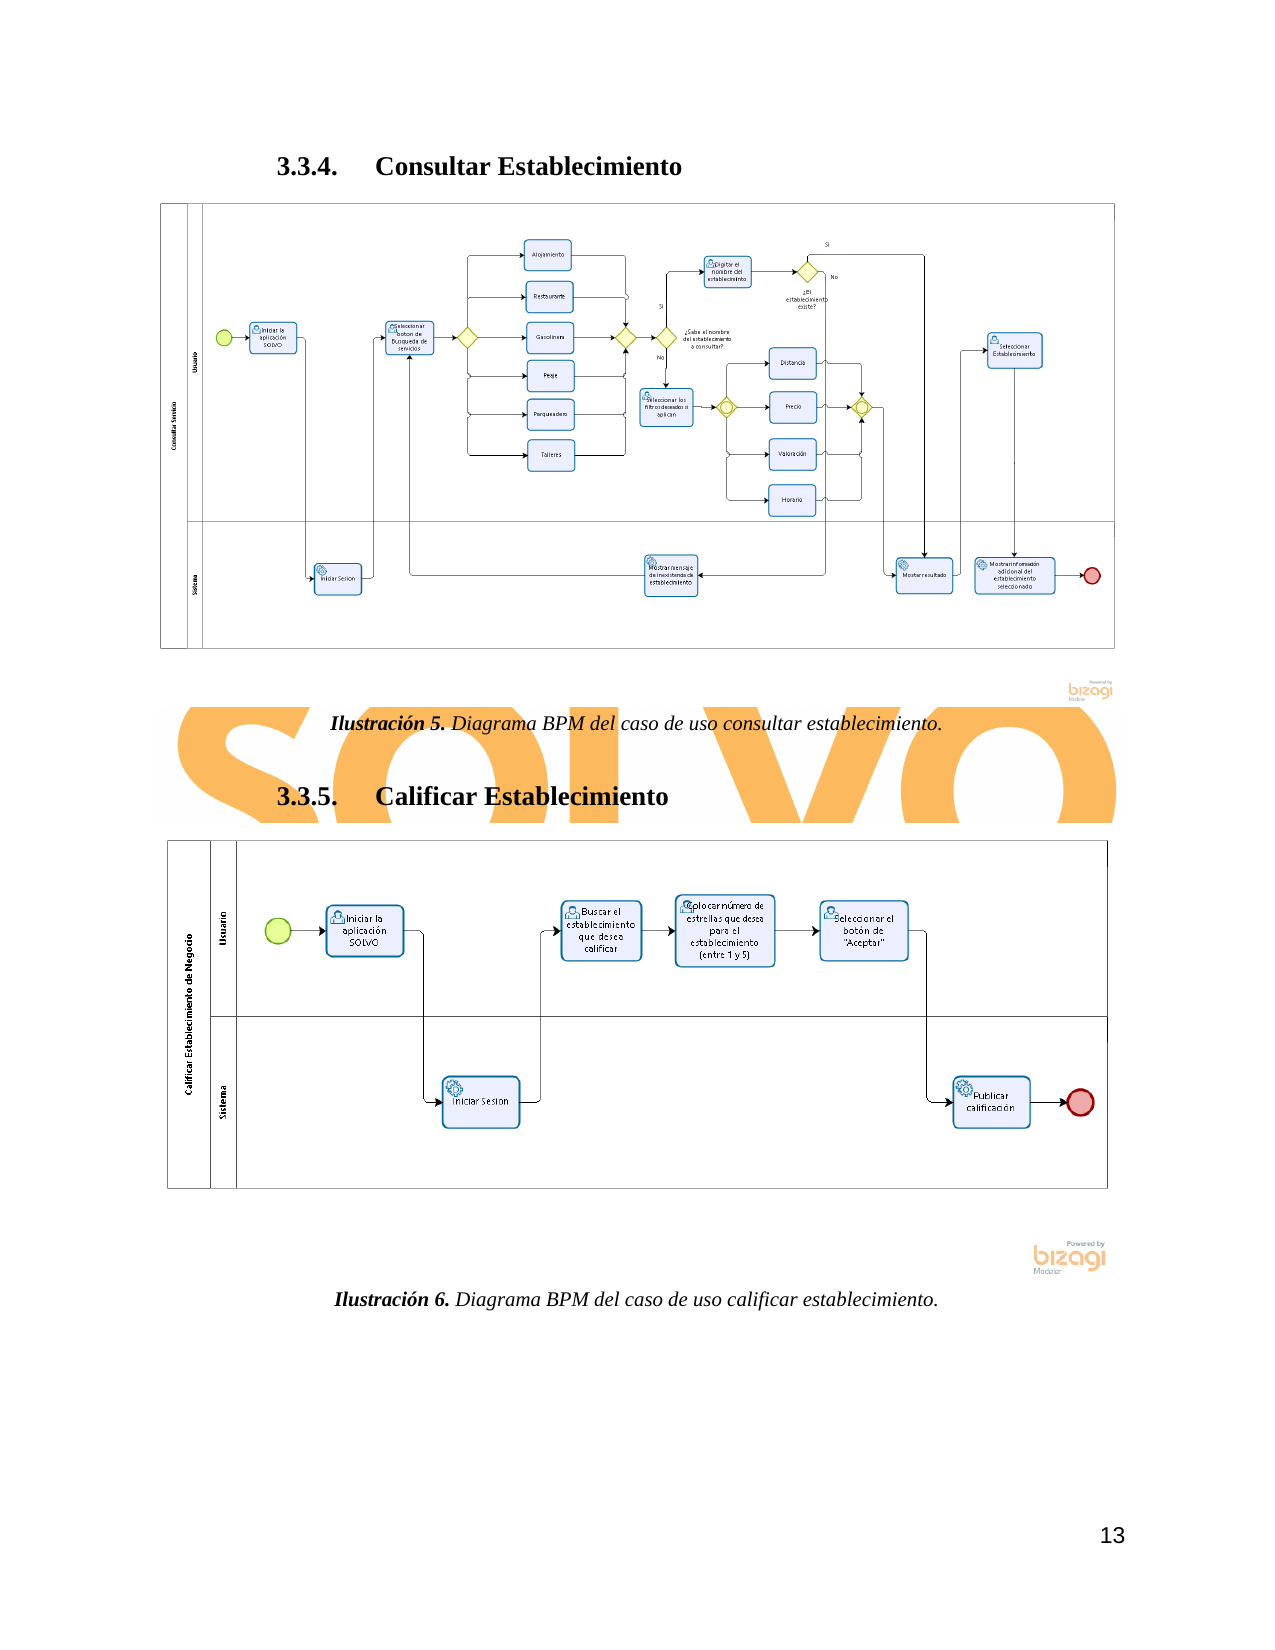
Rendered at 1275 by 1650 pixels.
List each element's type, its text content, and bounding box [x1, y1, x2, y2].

text Ilustración 5. Diagrama BPM del caso de uso consultar establecimiento. [150, 711, 1125, 734]
picture [150, 734, 1124, 1284]
text Ilustración 6. Diagrama BPM del caso de uso calificar establecimiento. [150, 1287, 1125, 1311]
picture [150, 193, 1124, 711]
subtitle Calificar Establecimiento [337, 780, 1125, 811]
subtitle Consultar Establecimiento [337, 150, 1125, 181]
